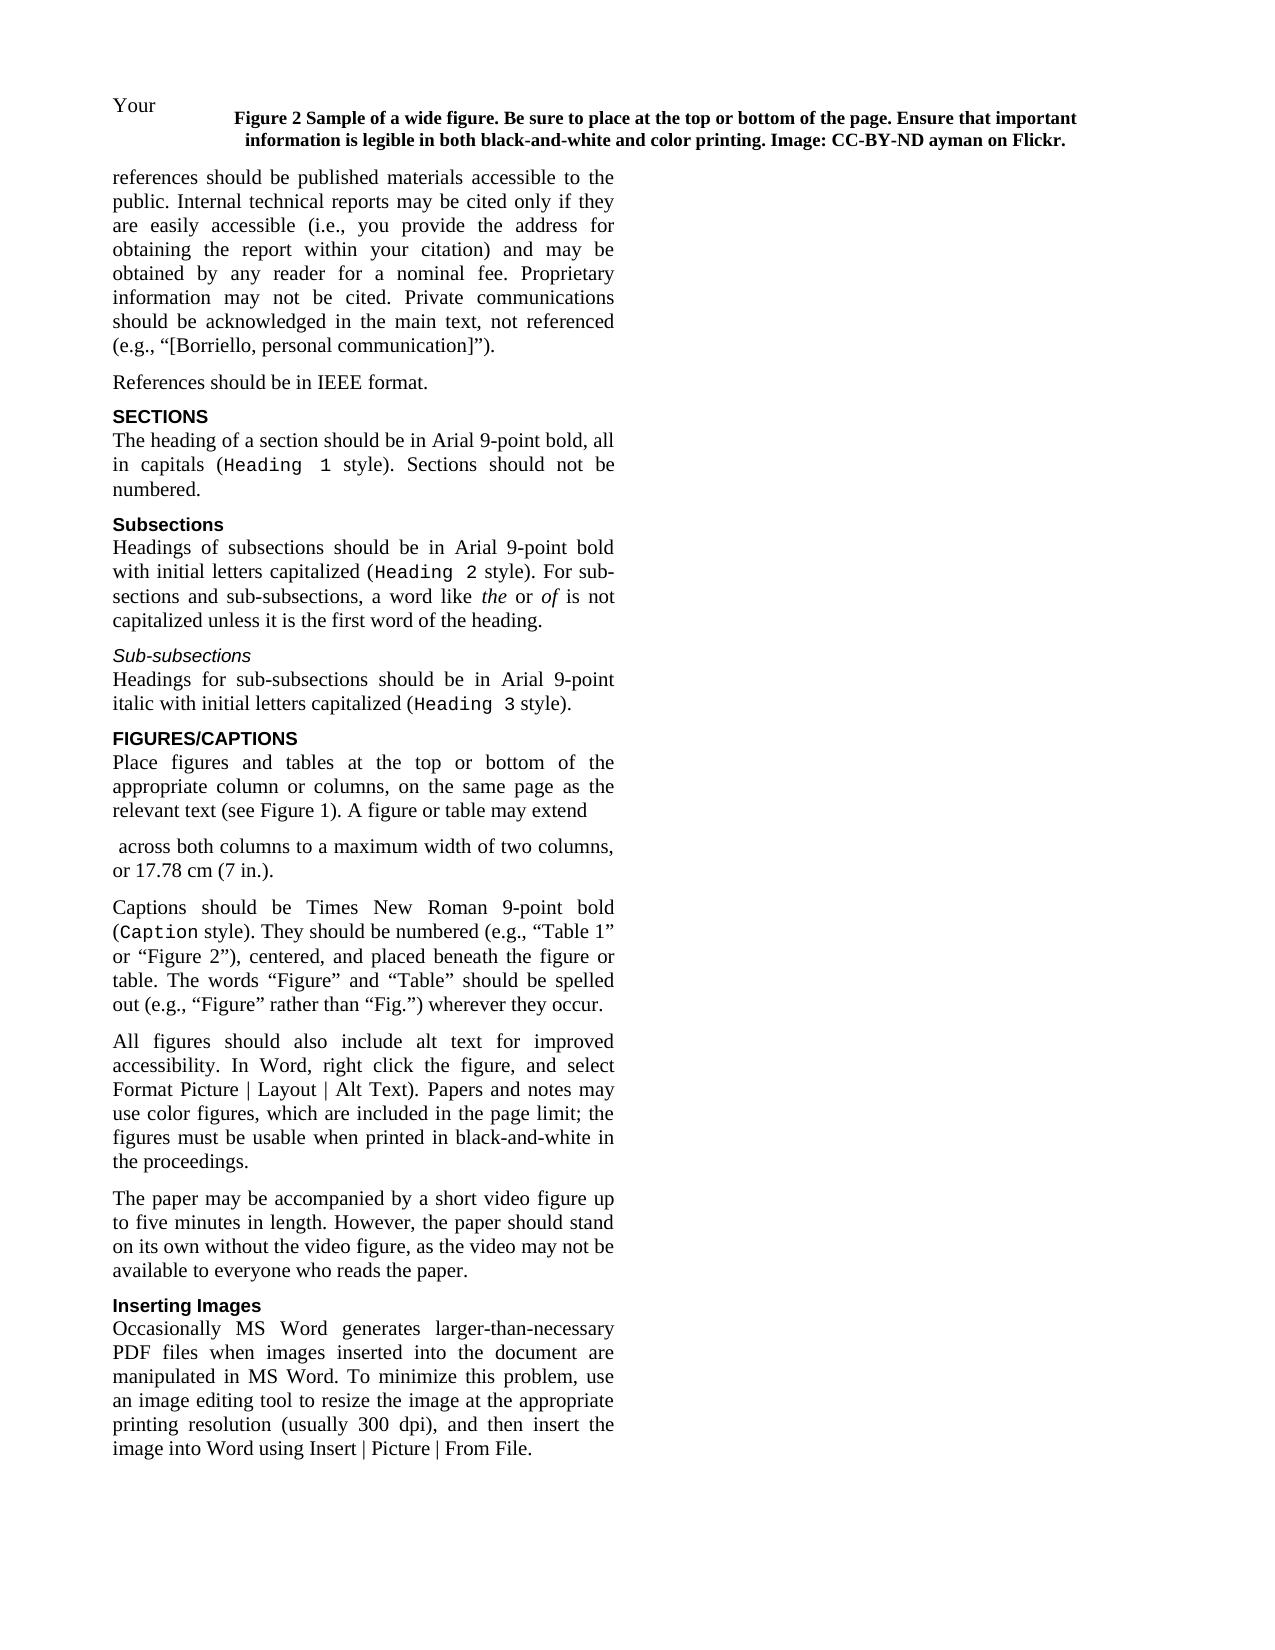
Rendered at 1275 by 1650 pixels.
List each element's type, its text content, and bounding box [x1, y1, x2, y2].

subtitle FIGURES/CAPTIONS [112, 728, 615, 750]
text Occasionally MS Word generates larger-than-necessary PDF files when images inserted into the document are manipulated in MS Word. To minimize this problem, use an image editing tool to resize the image at the appropriate printing resolution (usually 300 dpi), and then insert the image into Word using Insert | Picture | From File. [112, 1316, 615, 1460]
text Headings of subsections should be in Arial 9-point bold with initial letters capitalized (Heading 2 style). For sub-sections and sub-subsections, a word like the or of is not capitalized unless it is the first word of the heading. [112, 535, 615, 632]
text Headings for sub-subsections should be in Arial 9-point italic with initial letters capitalized (Heading 3 style). [112, 666, 615, 716]
text across both columns to a maximum width of two columns, or 17.78 cm (7 in.). [112, 834, 615, 882]
text The heading of a section should be in Arial 9-point bold, all in capitals (Heading 1 style). Sections should not be numbered. [112, 428, 615, 501]
text The paper may be accompanied by a short video figure up to five minutes in length. However, the paper should stand on its own without the video figure, as the video may not be available to everyone who reads the paper. [112, 1186, 615, 1282]
text All figures should also include alt text for improved accessibility. In Word, right click the figure, and select Format Picture | Layout | Alt Text). Papers and notes may use color figures, which are included in the page limit; the figures must be usable when printed in black-and-white in the proceedings. [112, 1029, 615, 1173]
text Your references should be published materials accessible to the public. Internal technical reports may be cited only if they are easily accessible (i.e., you provide the address for obtaining the report within your citation) and may be obtained by any reader for a nominal fee. Proprietary information may not be cited. Private communications should be acknowledged in the main text, not referenced (e.g., “[Borriello, personal communication]”). [112, 92, 615, 357]
text Place figures and tables at the top or bottom of the appropriate column or columns, on the same page as the relevant text (see Figure 1). A figure or table may extend [112, 750, 615, 822]
subtitle Subsections [112, 513, 615, 535]
subtitle Inserting Images [112, 1294, 615, 1316]
subtitle SECTIONS [112, 406, 615, 428]
text References should be in IEEE format. [112, 370, 615, 394]
text Captions should be Times New Roman 9-point bold (Caption style). They should be numbered (e.g., “Table 1” or “Figure 2”), centered, and placed beneath the figure or table. The words “Figure” and “Table” should be spelled out (e.g., “Figure” rather than “Fig.”) wherever they occur. [112, 895, 615, 1016]
subtitle Sub-subsections [112, 645, 615, 666]
